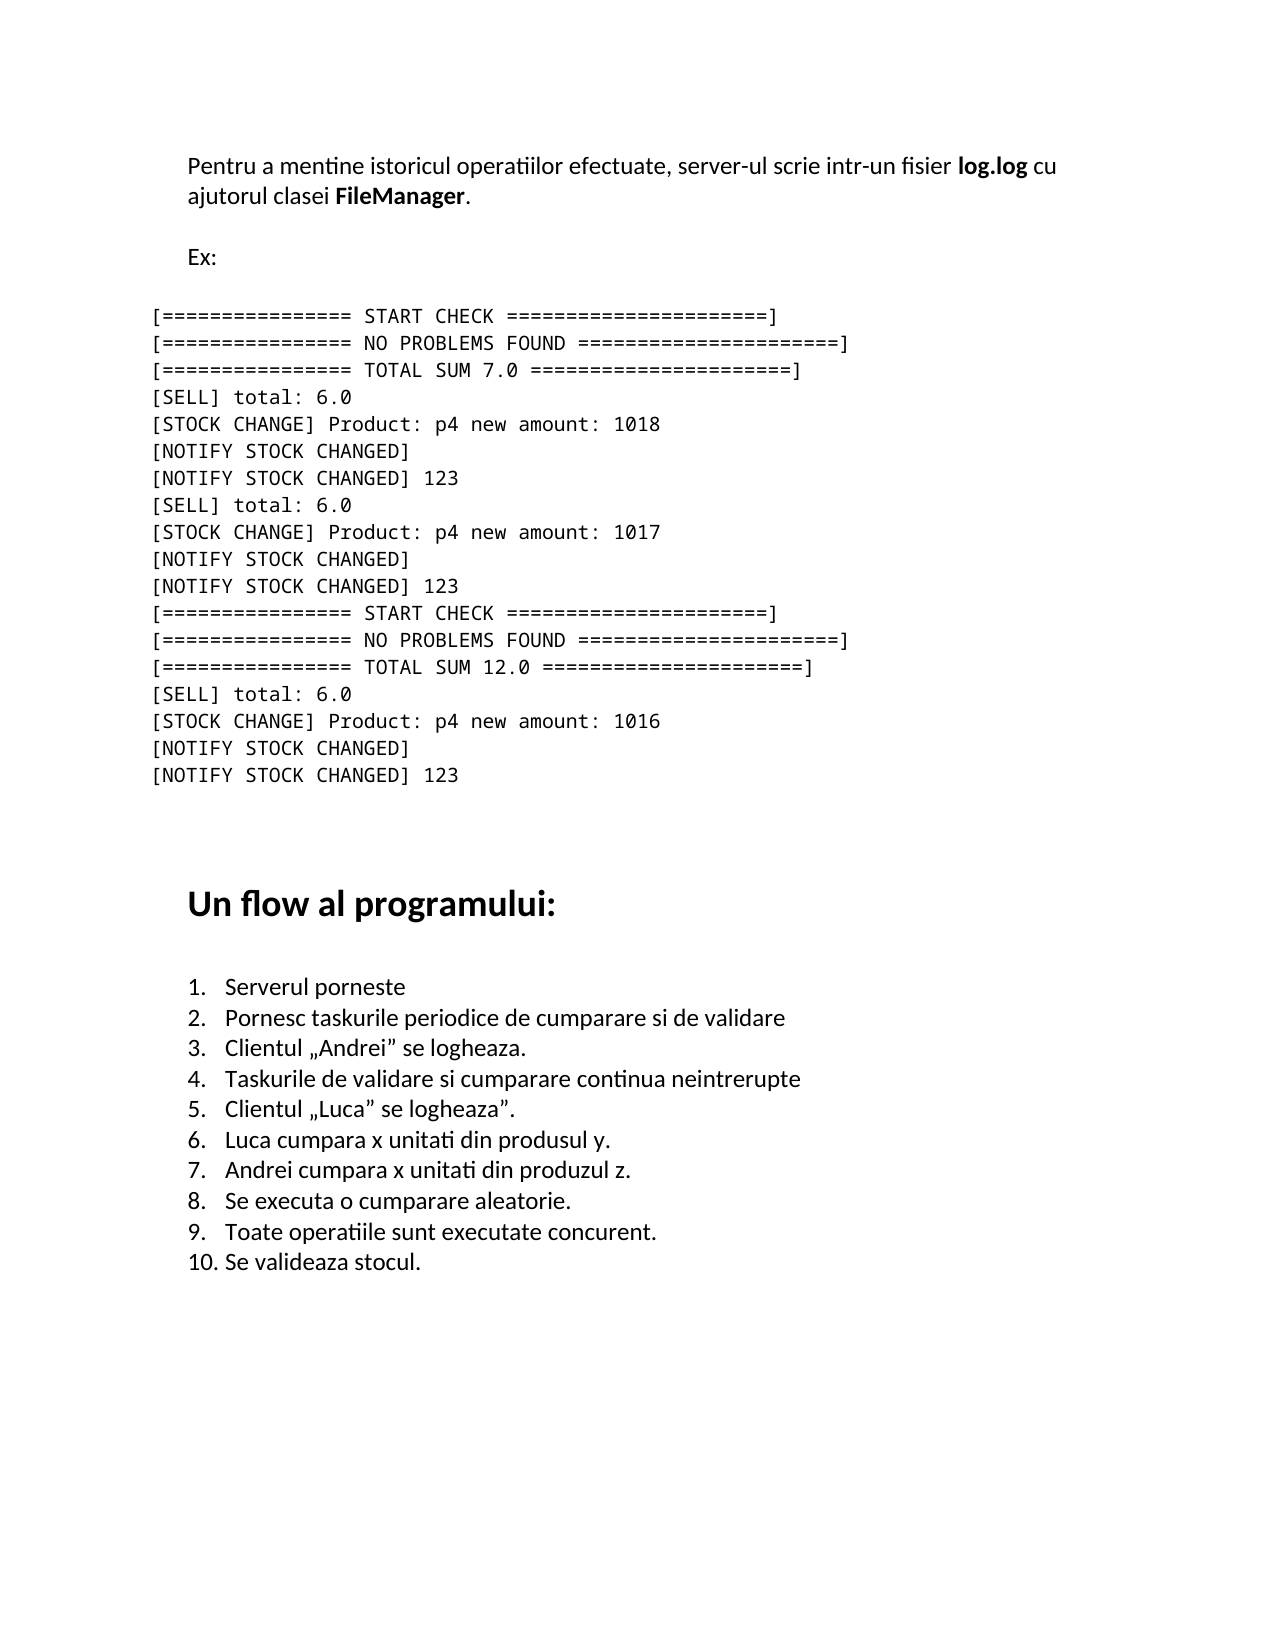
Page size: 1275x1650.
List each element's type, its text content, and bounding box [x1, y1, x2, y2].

list Andrei cumpara x unitati din produzul z. [187, 1154, 1125, 1185]
list Serverul porneste [187, 971, 1125, 1002]
text Pentru a mentine istoricul operatiilor efectuate, server-ul scrie intr-un fisier log.log cu ajutorul clasei FileManager. [187, 150, 1125, 211]
list Se executa o cumparare aleatorie. [187, 1185, 1125, 1216]
text Ex: [187, 242, 1125, 272]
list Pornesc taskurile periodice de cumparare si de validare [187, 1002, 1125, 1032]
list Toate operatiile sunt executate concurent. [187, 1216, 1125, 1246]
list Se valideaza stocul. [187, 1246, 1125, 1277]
text [================ START CHECK ======================] [================ NO PROBLEMS FOUND ======================] [================ TOTAL SUM 7.0 ======================] [SELL] total: 6.0 [STOCK CHANGE] Product: p4 new amount: 1018 [NOTIFY STOCK CHANGED] [NOTIFY STOCK CHANGED] 123 [SELL] total: 6.0 [STOCK CHANGE] Product: p4 new amount: 1017 [NOTIFY STOCK CHANGED] [NOTIFY STOCK CHANGED] 123 [================ START CHECK ======================] [================ NO PROBLEMS FOUND ======================] [================ TOTAL SUM 12.0 ======================] [SELL] total: 6.0 [STOCK CHANGE] Product: p4 new amount: 1016 [NOTIFY STOCK CHANGED] [NOTIFY STOCK CHANGED] 123 [150, 303, 1125, 788]
text Un flow al programului: [187, 880, 1125, 926]
list Clientul „Luca” se logheaza”. [187, 1093, 1125, 1124]
list Clientul „Andrei” se logheaza. [187, 1032, 1125, 1063]
list Luca cumpara x unitati din produsul y. [187, 1124, 1125, 1154]
list Taskurile de validare si cumparare continua neintrerupte [187, 1063, 1125, 1093]
